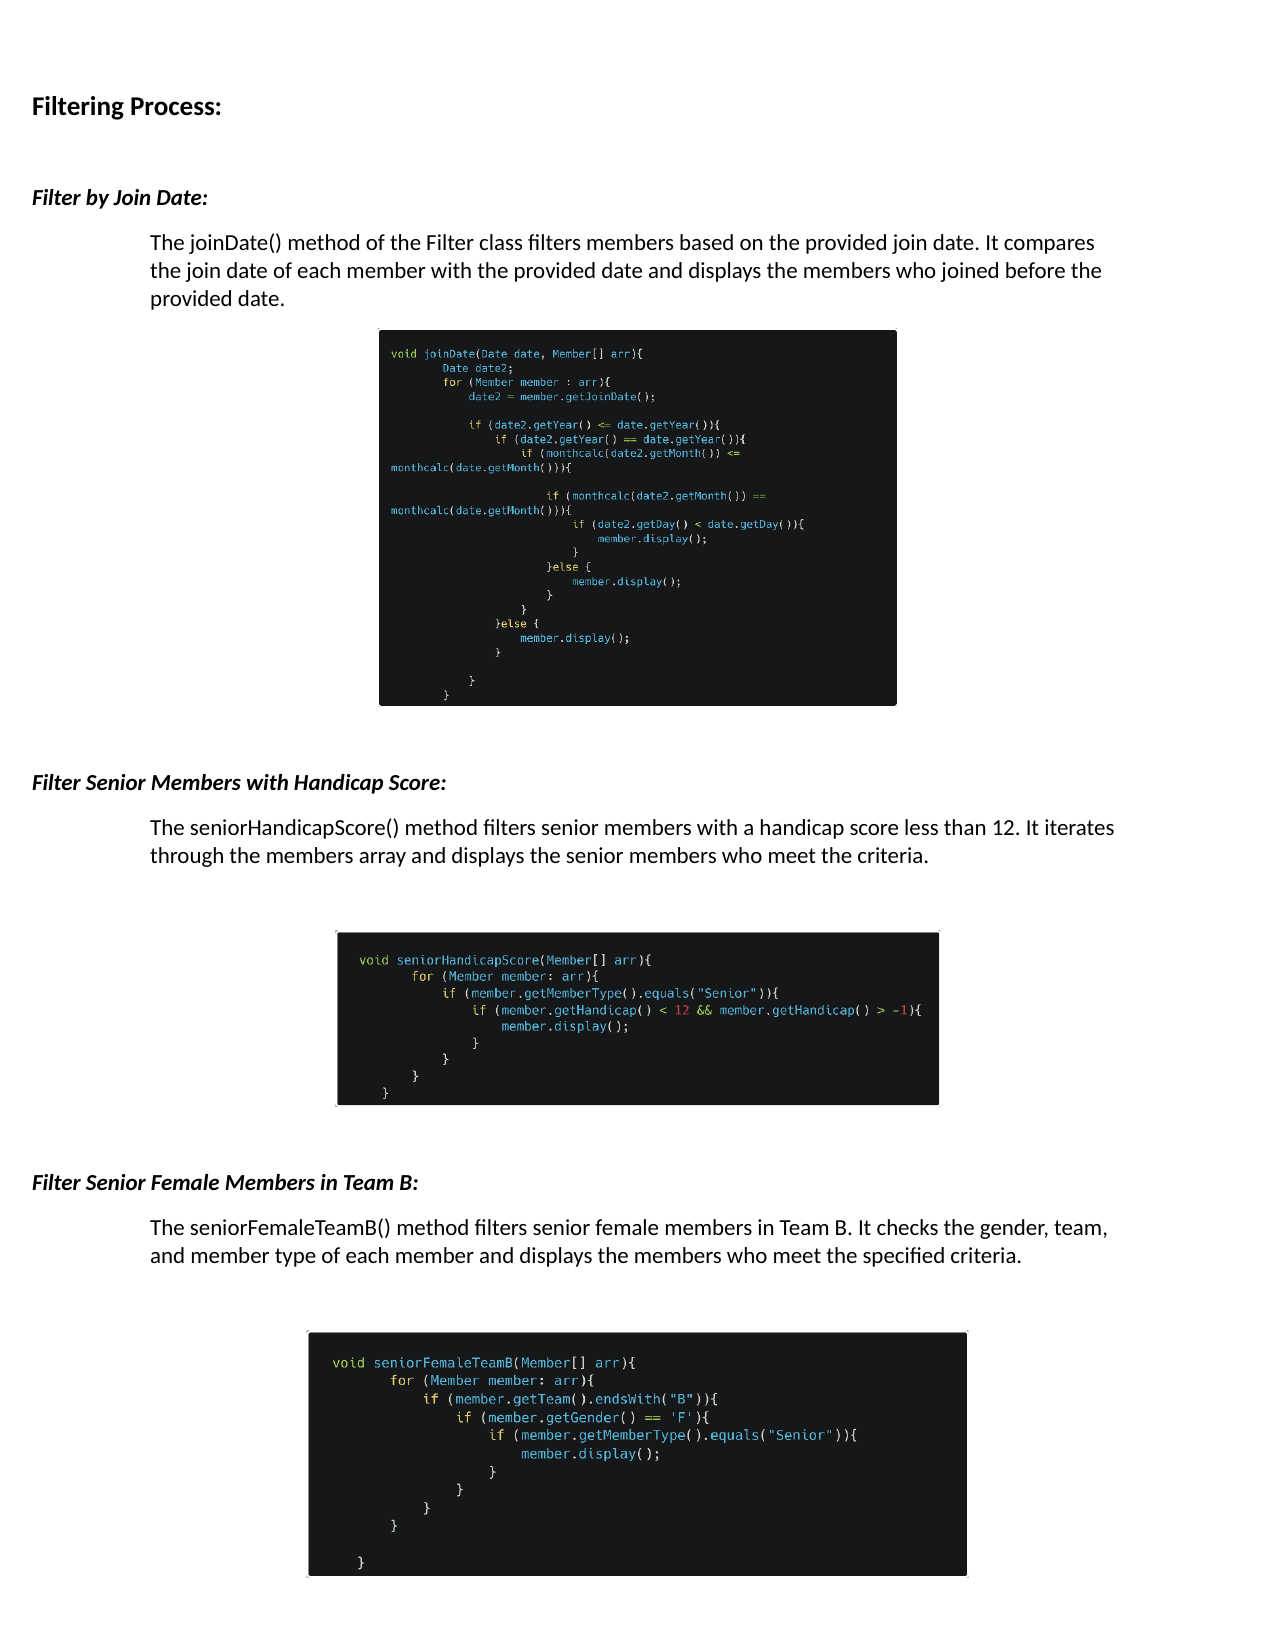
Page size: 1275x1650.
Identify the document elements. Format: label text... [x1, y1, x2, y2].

text Filter Senior Members with Handicap Score: [32, 768, 1125, 796]
text Filter Senior Female Members in Team B: [32, 1168, 1125, 1196]
picture [377, 328, 898, 707]
text The joinDate() method of the Filter class filters members based on the provided join date. It compares the join date of each member with the provided date and displays the members who joined before the provided date. [150, 228, 1125, 312]
picture [335, 930, 940, 1107]
picture [306, 1330, 969, 1578]
text Filter by Join Date: [32, 183, 1125, 211]
text Filtering Process: [32, 89, 1125, 122]
text The seniorHandicapScore() method filters senior members with a handicap score less than 12. It iterates through the members array and displays the senior members who meet the criteria. [150, 813, 1125, 869]
text The seniorFemaleTeamB() method filters senior female members in Team B. It checks the gender, team, and member type of each member and displays the members who meet the specified criteria. [150, 1213, 1125, 1269]
